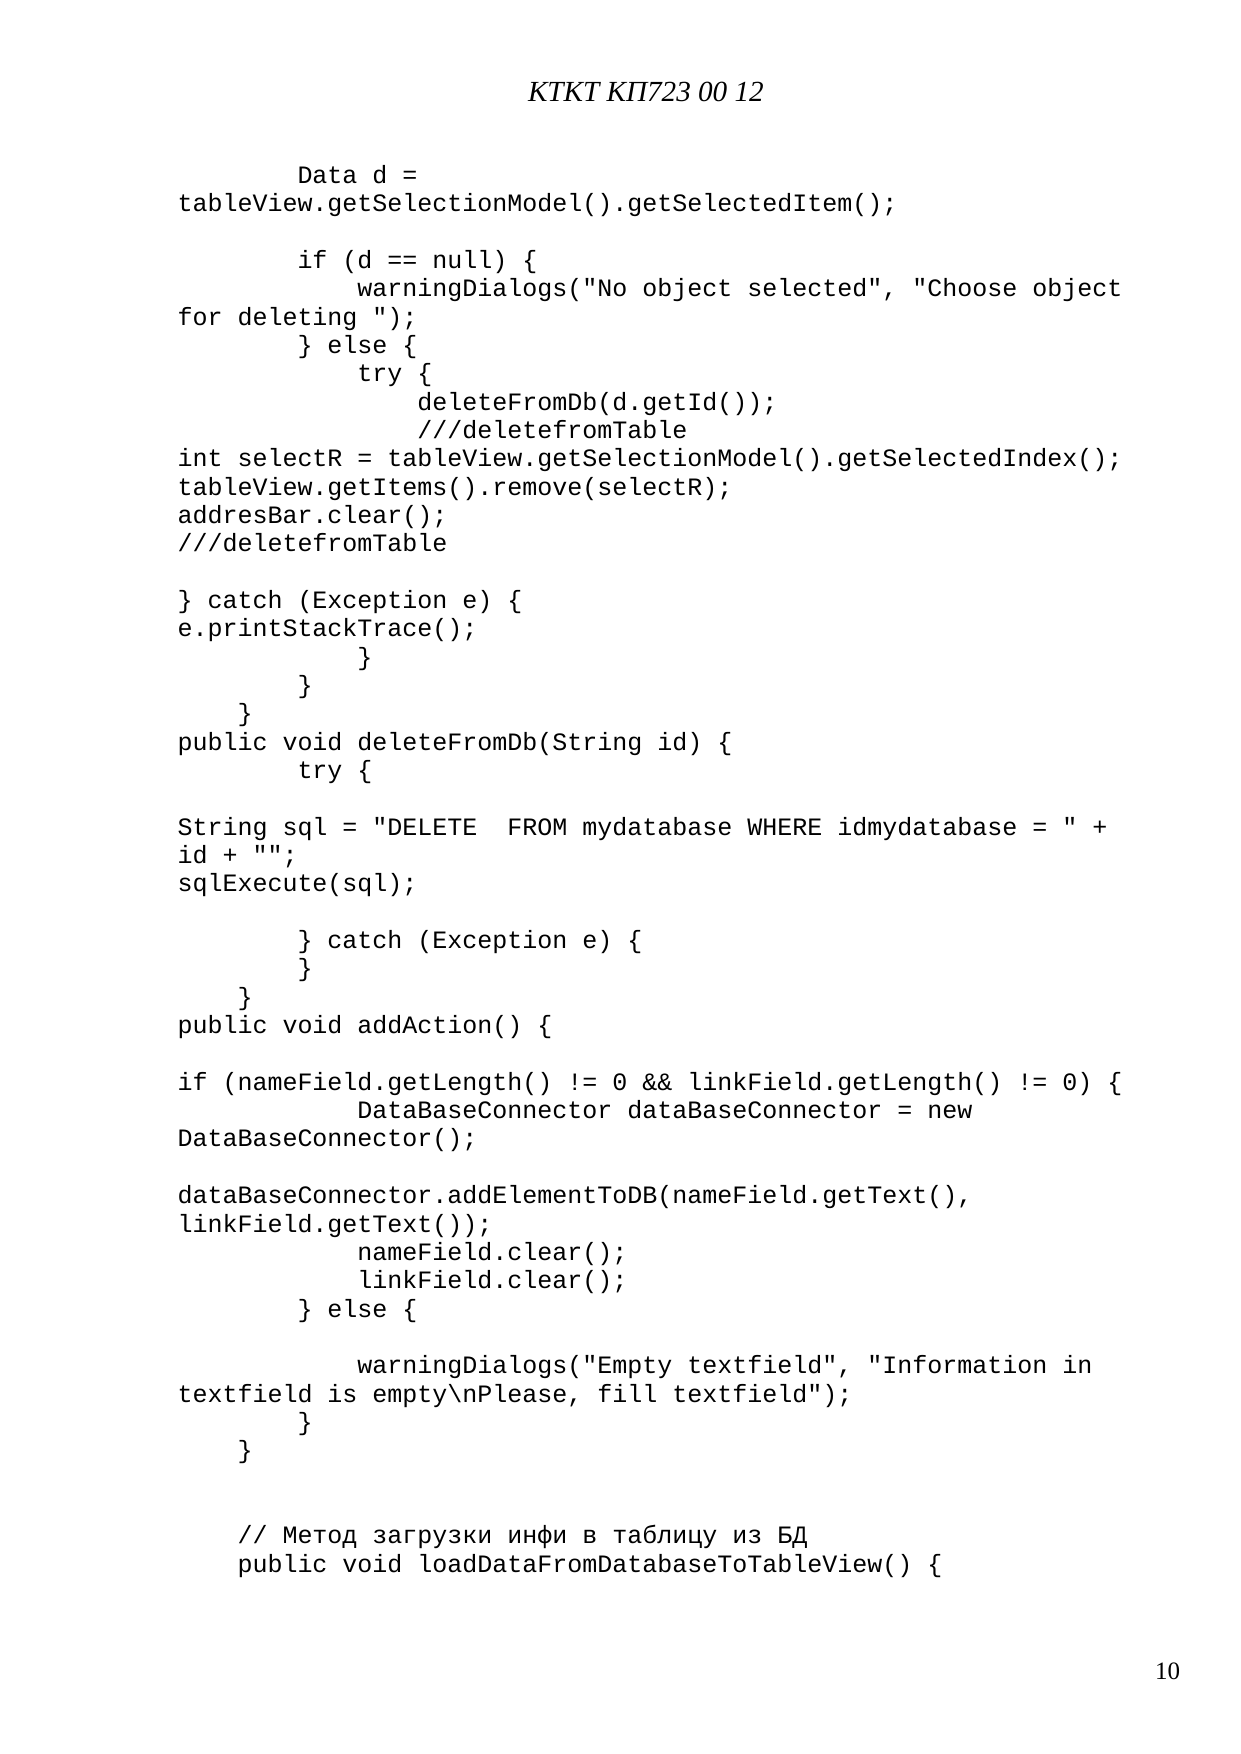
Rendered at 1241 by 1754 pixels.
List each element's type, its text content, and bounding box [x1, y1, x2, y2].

text addresBar.clear(); [177, 502, 1152, 531]
text ///deletefromTable [177, 417, 1152, 446]
text dataBaseConnector.addElementToDB(nameField.getText(), linkField.getText()); [177, 1154, 1152, 1239]
text try { [177, 757, 1152, 786]
text } [177, 1438, 1152, 1466]
text if (d == null) { [177, 247, 1152, 276]
text } [177, 956, 1152, 984]
text // Метод загрузки инфи в таблицу из БД [177, 1523, 1152, 1551]
text public void addAction() { [177, 1012, 1152, 1041]
text } [177, 984, 1152, 1012]
text DataBaseConnector dataBaseConnector = new DataBaseConnector(); [177, 1097, 1152, 1154]
text nameField.clear(); [177, 1239, 1152, 1268]
text sqlExecute(sql); [177, 871, 1152, 899]
text String sql = "DELETE FROM mydatabase WHERE idmydatabase = " + id + ""; [177, 814, 1152, 871]
text deleteFromDb(d.getId()); [177, 389, 1152, 417]
text } [177, 701, 1152, 729]
text try { [177, 361, 1152, 389]
text } [177, 672, 1152, 701]
text public void loadDataFromDatabaseToTableView() { [177, 1551, 1152, 1579]
text ///deletefromTable [177, 531, 1152, 559]
text warningDialogs("No object selected", "Choose object for deleting "); [177, 276, 1152, 332]
text warningDialogs("Empty textfield", "Information in textfield is empty\nPlease, fill textfield"); [177, 1353, 1152, 1409]
text int selectR = tableView.getSelectionModel().getSelectedIndex(); [177, 446, 1152, 474]
text } [177, 644, 1152, 672]
text } else { [177, 332, 1152, 361]
text public void deleteFromDb(String id) { [177, 729, 1152, 757]
text } [177, 1409, 1152, 1438]
text linkField.clear(); [177, 1268, 1152, 1296]
text Data d = tableView.getSelectionModel().getSelectedItem(); [177, 162, 1152, 219]
text e.printStackTrace(); [177, 616, 1152, 644]
text } else { [177, 1296, 1152, 1324]
text } catch (Exception e) { [177, 927, 1152, 956]
text } catch (Exception e) { [177, 587, 1152, 616]
text tableView.getItems().remove(selectR); [177, 474, 1152, 502]
text if (nameField.getLength() != 0 && linkField.getLength() != 0) { [177, 1069, 1152, 1097]
